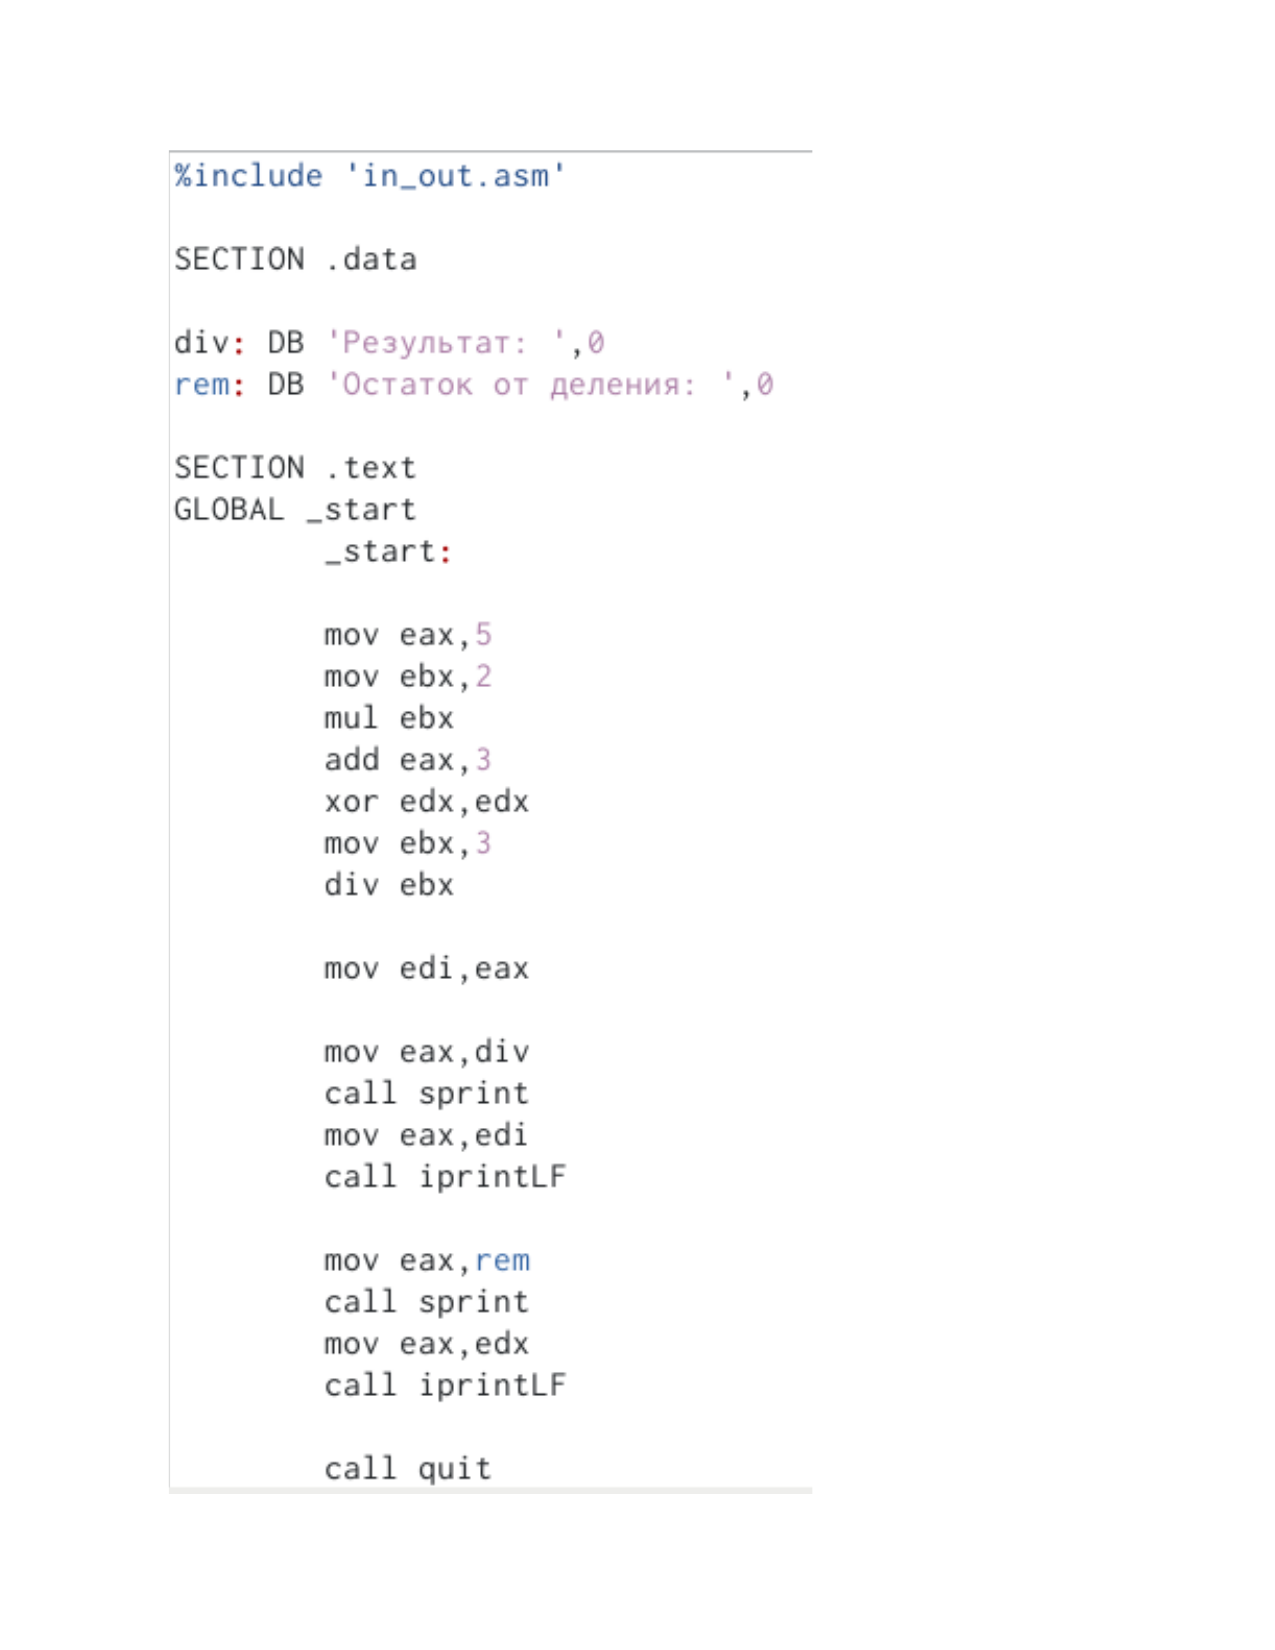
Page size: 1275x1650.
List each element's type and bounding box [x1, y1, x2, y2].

picture [168, 150, 813, 1494]
